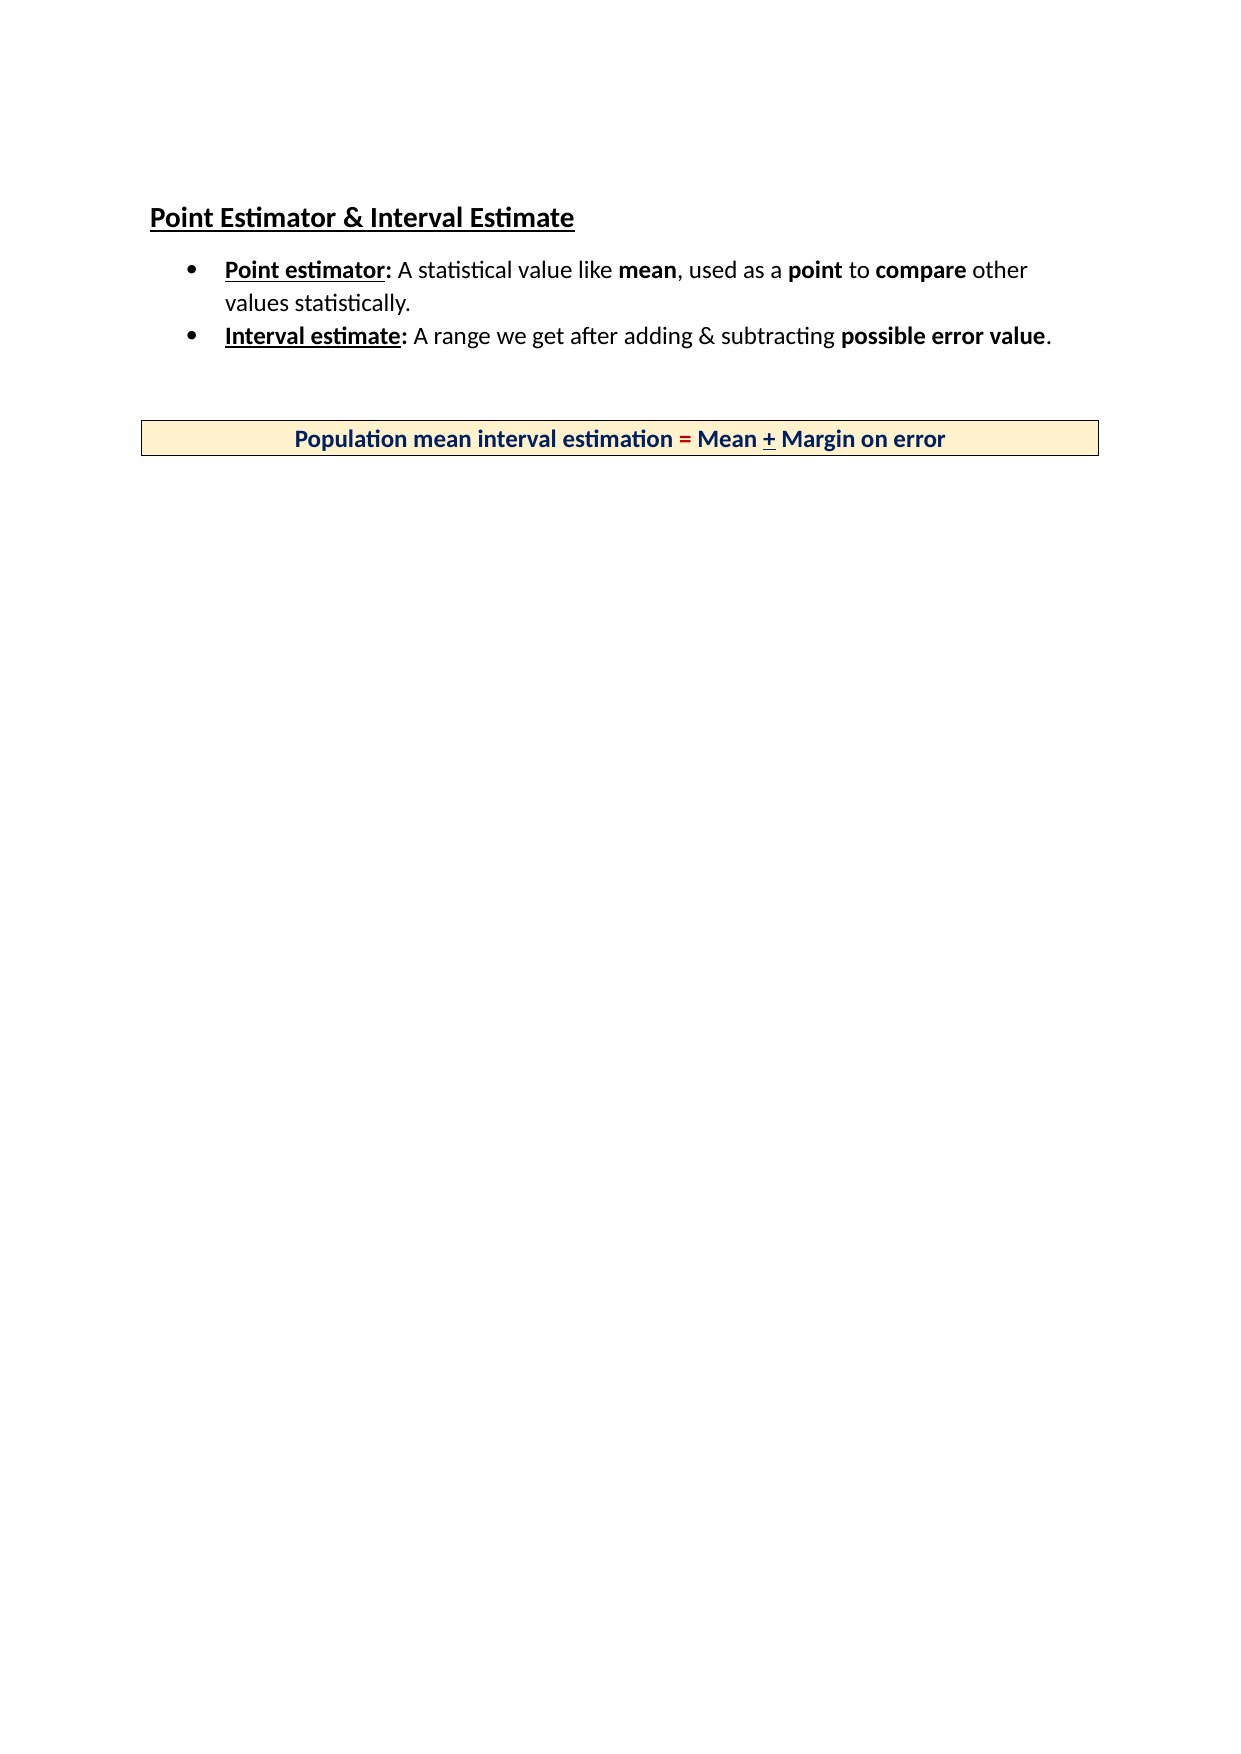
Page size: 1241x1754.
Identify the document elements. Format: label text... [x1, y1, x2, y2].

list Point estimator: A statistical value like mean, used as a point to compare other values statistically. [187, 255, 1090, 318]
text Point Estimator & Interval Estimate [150, 199, 1090, 235]
text Population mean interval estimation = Mean + Margin on error [142, 421, 1098, 455]
list Interval estimate: A range we get after adding & subtracting possible error value. [187, 321, 1090, 351]
